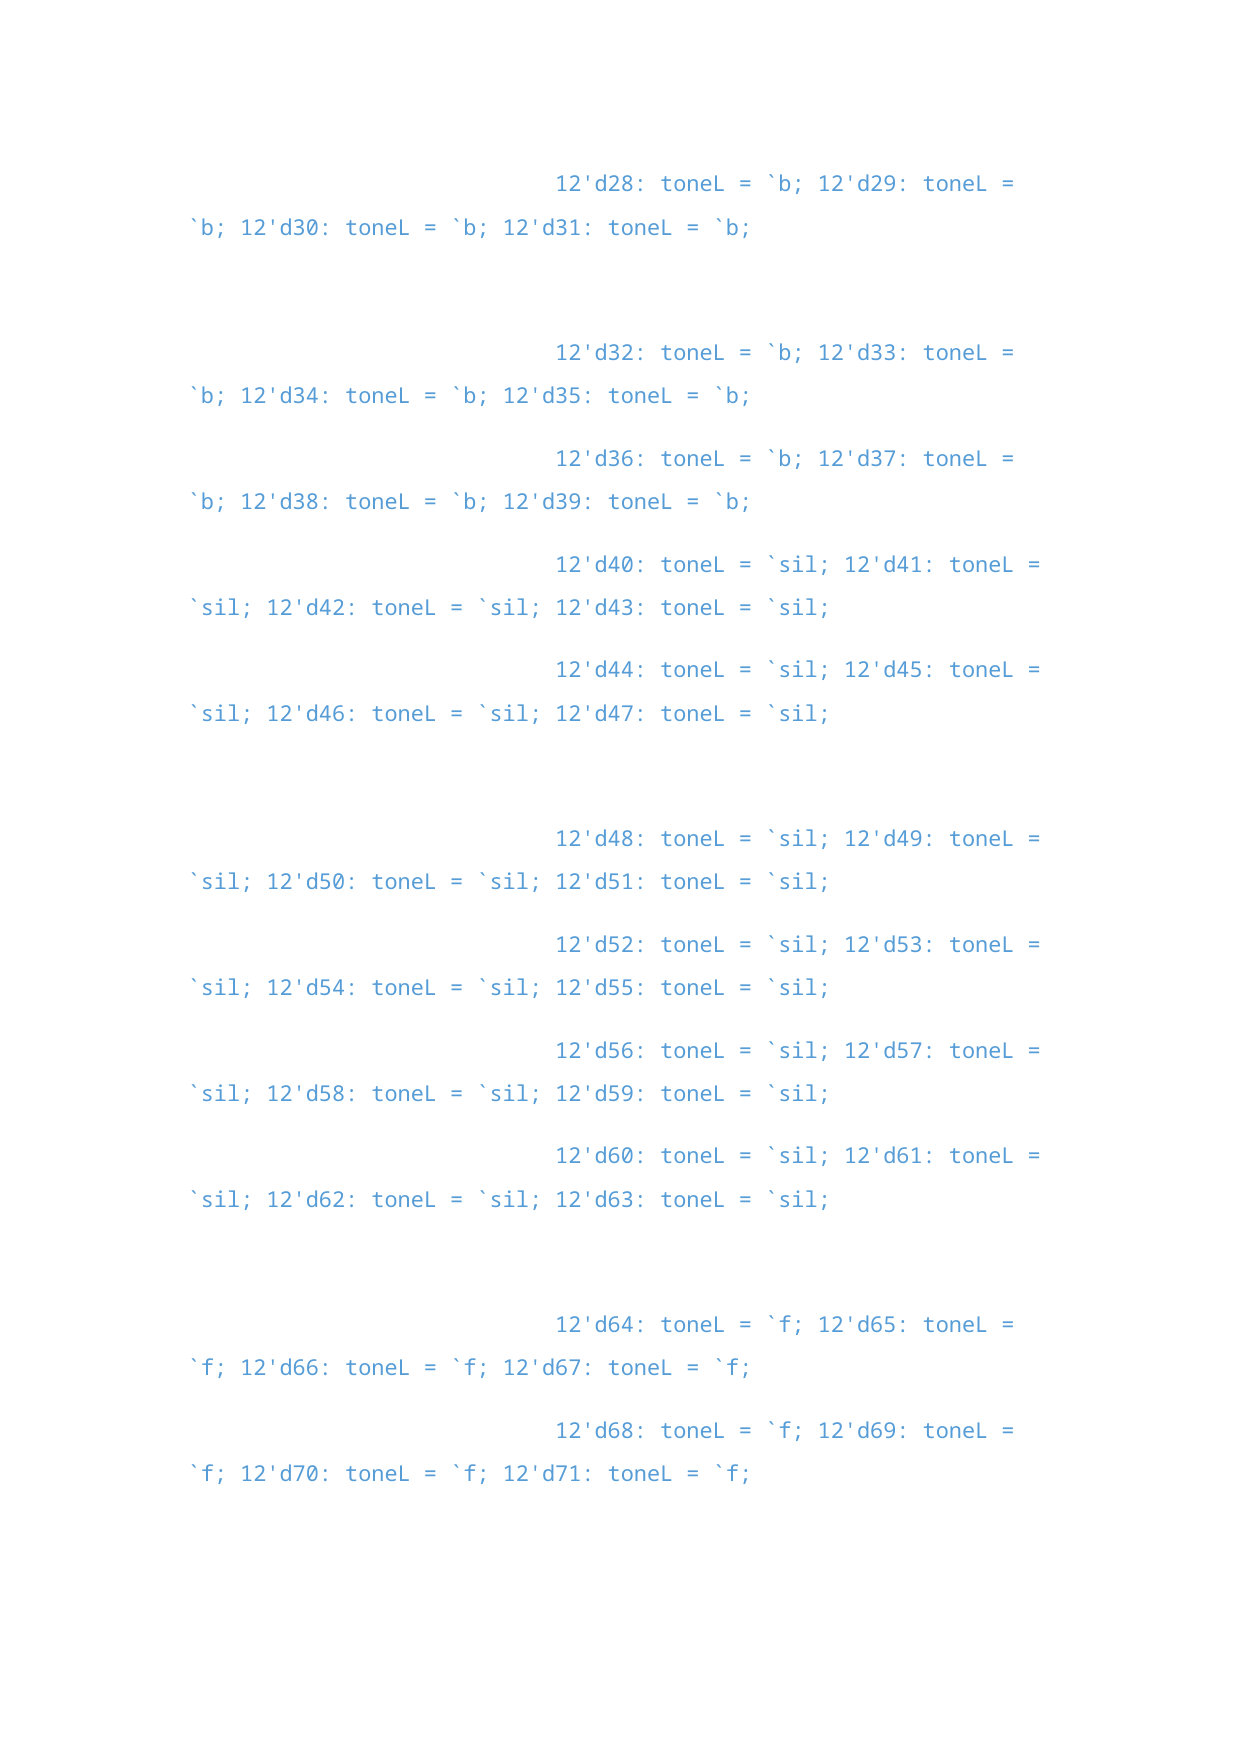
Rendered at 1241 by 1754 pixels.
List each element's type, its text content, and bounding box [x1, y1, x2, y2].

text 12'd60: toneL = `sil; 12'd61: toneL = `sil; 12'd62: toneL = `sil; 12'd63: toneL = `sil; [187, 1137, 1053, 1217]
text 12'd68: toneL = `f; 12'd69: toneL = `f; 12'd70: toneL = `f; 12'd71: toneL = `f; [187, 1411, 1053, 1492]
text 12'd44: toneL = `sil; 12'd45: toneL = `sil; 12'd46: toneL = `sil; 12'd47: toneL = `sil; [187, 651, 1053, 731]
text 12'd40: toneL = `sil; 12'd41: toneL = `sil; 12'd42: toneL = `sil; 12'd43: toneL = `sil; [187, 545, 1053, 625]
text 12'd56: toneL = `sil; 12'd57: toneL = `sil; 12'd58: toneL = `sil; 12'd59: toneL = `sil; [187, 1031, 1053, 1111]
text 12'd32: toneL = `b; 12'd33: toneL = `b; 12'd34: toneL = `b; 12'd35: toneL = `b; [187, 333, 1053, 414]
text 12'd36: toneL = `b; 12'd37: toneL = `b; 12'd38: toneL = `b; 12'd39: toneL = `b; [187, 439, 1053, 519]
text 12'd28: toneL = `b; 12'd29: toneL = `b; 12'd30: toneL = `b; 12'd31: toneL = `b; [187, 164, 1053, 245]
text 12'd64: toneL = `f; 12'd65: toneL = `f; 12'd66: toneL = `f; 12'd67: toneL = `f; [187, 1305, 1053, 1386]
text 12'd52: toneL = `sil; 12'd53: toneL = `sil; 12'd54: toneL = `sil; 12'd55: toneL = `sil; [187, 925, 1053, 1006]
text 12'd48: toneL = `sil; 12'd49: toneL = `sil; 12'd50: toneL = `sil; 12'd51: toneL = `sil; [187, 819, 1053, 900]
